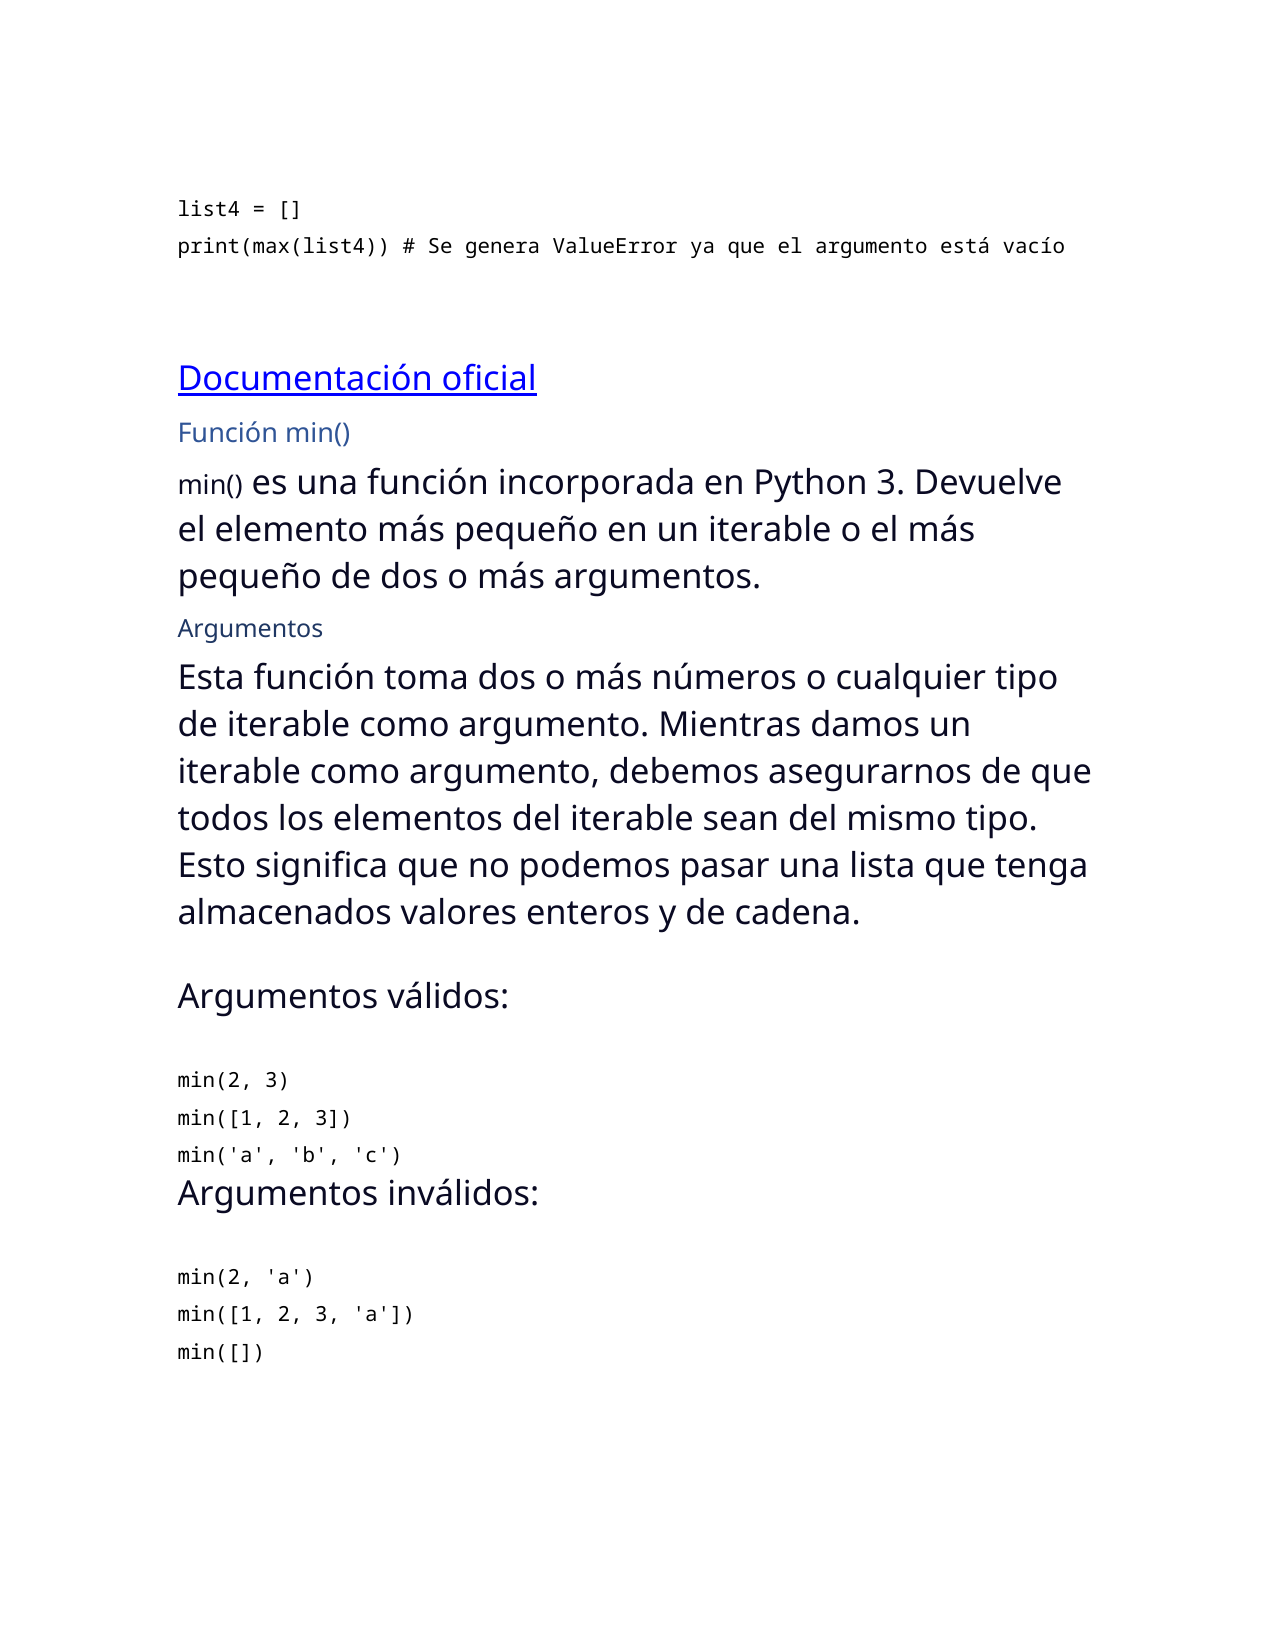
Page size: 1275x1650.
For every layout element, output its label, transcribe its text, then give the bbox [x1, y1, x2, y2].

text Argumentos inválidos: [177, 1168, 1098, 1215]
text min('a', 'b', 'c') [177, 1131, 1098, 1168]
text min(2, 3) [177, 1056, 1098, 1093]
text min([1, 2, 3]) [177, 1093, 1098, 1131]
text min([]) [177, 1328, 1098, 1365]
text list4 = [] [177, 185, 1098, 223]
text print(max(list4)) # Se genera ValueError ya que el argumento está vacío [177, 223, 1098, 260]
text min([1, 2, 3, 'a']) [177, 1290, 1098, 1328]
text Esta función toma dos o más números o cualquier tipo de iterable como argumento. Mientras damos un iterable como argumento, debemos asegurarnos de que todos los elementos del iterable sean del mismo tipo. Esto significa que no podemos pasar una lista que tenga almacenados valores enteros y de cadena. [177, 653, 1098, 934]
text Argumentos válidos: [177, 972, 1098, 1018]
subtitle Argumentos [177, 611, 1098, 645]
text min(2, 'a') [177, 1253, 1098, 1290]
text Documentación oficial [177, 354, 1098, 401]
subtitle Función min() [177, 413, 1098, 450]
text min() es una función incorporada en Python 3. Devuelve el elemento más pequeño en un iterable o el más pequeño de dos o más argumentos. [177, 458, 1098, 599]
